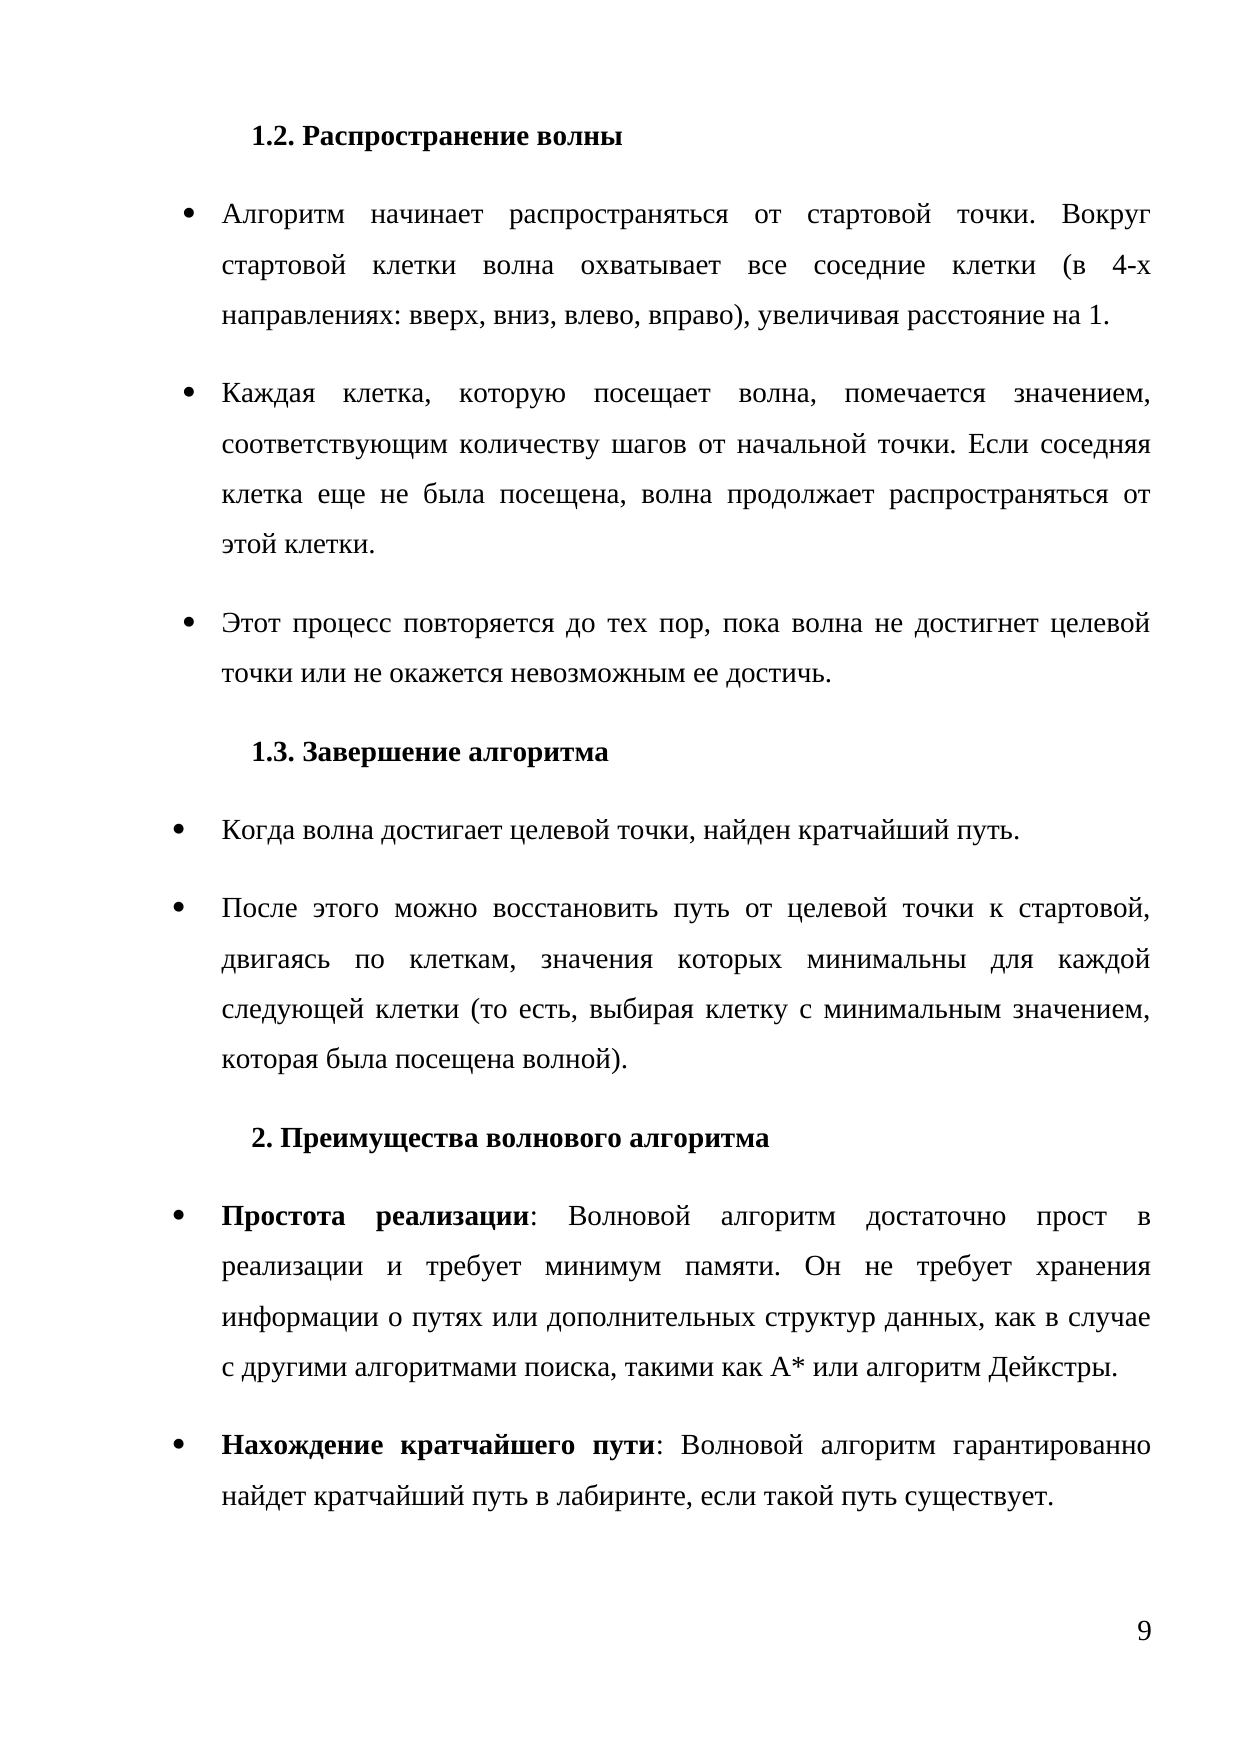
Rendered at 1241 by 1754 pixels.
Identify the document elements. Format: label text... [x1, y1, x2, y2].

list Простота реализации: Волновой алгоритм достаточно прост в реализации и требует минимум памяти. Он не требует хранения информации о путях или дополнительных структур данных, как в случае с другими алгоритмами поиска, такими как A* или алгоритм Дейкстры. [174, 1198, 1152, 1383]
text 2. Преимущества волнового алгоритма [251, 1120, 1152, 1153]
text 1.3. Завершение алгоритма [251, 734, 1152, 767]
list Этот процесс повторяется до тех пор, пока волна не достигнет целевой точки или не окажется невозможным ее достичь. [184, 605, 1152, 689]
list Алгоритм начинает распространяться от стартовой точки. Вокруг стартовой клетки волна охватывает все соседние клетки (в 4-х направлениях: вверх, вниз, влево, вправо), увеличивая расстояние на 1. [184, 196, 1152, 331]
list Когда волна достигает целевой точки, найден кратчайший путь. [174, 812, 1152, 846]
list Нахождение кратчайшего пути: Волновой алгоритм гарантированно найдет кратчайший путь в лабиринте, если такой путь существует. [174, 1427, 1152, 1511]
list После этого можно восстановить путь от целевой точки к стартовой, двигаясь по клеткам, значения которых минимальны для каждой следующей клетки (то есть, выбирая клетку с минимальным значением, которая была посещена волной). [174, 890, 1152, 1075]
text 1.2. Распространение волны [251, 118, 1152, 152]
list Каждая клетка, которую посещает волна, помечается значением, соответствующим количеству шагов от начальной точки. Если соседняя клетка еще не была посещена, волна продолжает распространяться от этой клетки. [184, 376, 1152, 560]
